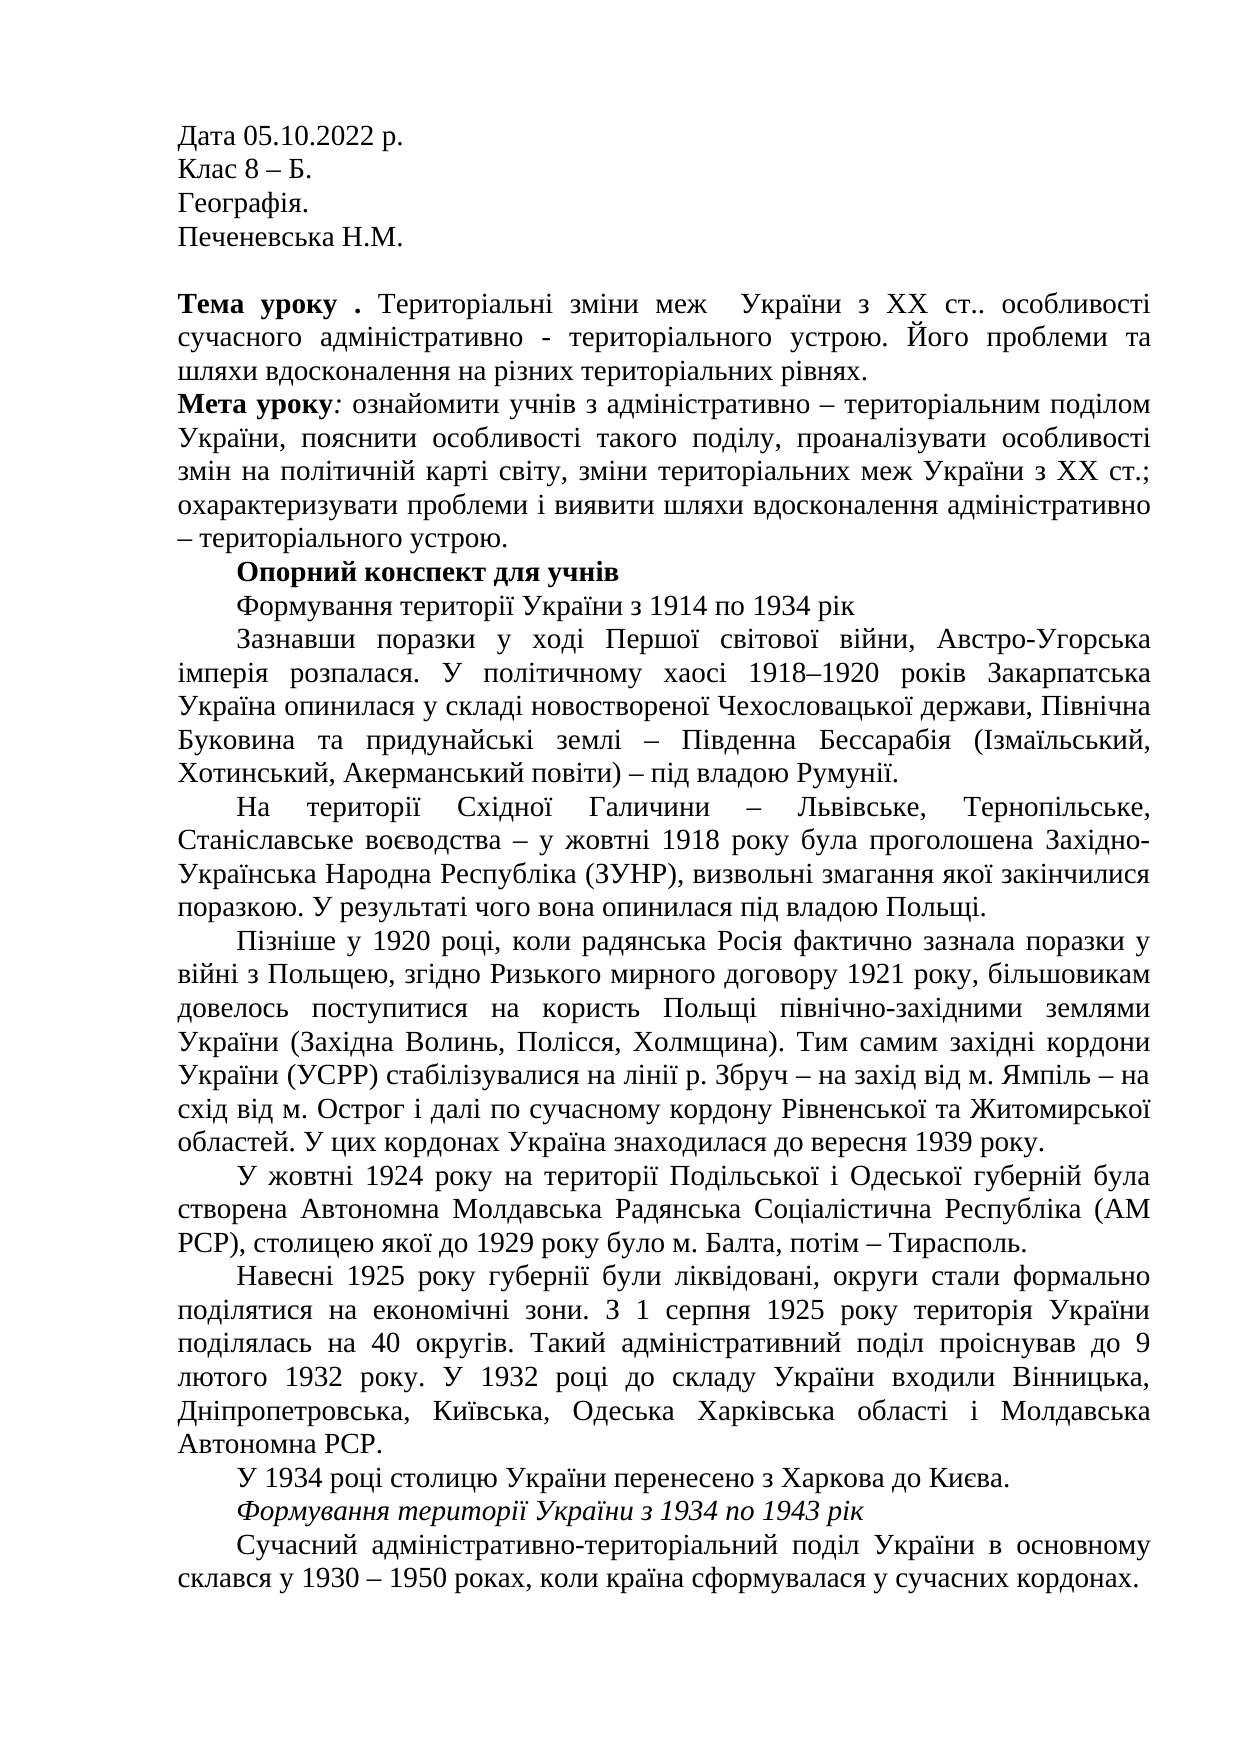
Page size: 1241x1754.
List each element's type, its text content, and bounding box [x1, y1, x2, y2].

text Сучасний адміністративно-територіальний поділ України в основному склався у 1930 – 1950 роках, коли країна сформувалася у сучасних кордонах. [177, 1527, 1152, 1594]
text Географія. [177, 185, 1152, 219]
text На території Східної Галичини – Львівське, Тернопільське, Станіславське воєводства – у жовтні 1918 року була проголошена Західно-Українська Народна Республіка (ЗУНР), визвольні змагання якої закінчилися поразкою. У результаті чого вона опинилася під владою Польщі. [177, 789, 1152, 923]
text Формування території України з 1934 по 1943 рік [177, 1493, 1152, 1527]
text У жовтні 1924 року на території Подільської і Одеської губерній була створена Автономна Молдавська Радянська Соціалістична Республіка (АМ РСР), столицею якої до 1929 року було м. Балта, потім – Тирасполь. [177, 1158, 1152, 1258]
text Мета уроку: ознайомити учнів з адміністративно – територіальним поділом України, пояснити особливості такого поділу, проаналізувати особливості змін на політичній карті світу, зміни територіальних меж України з ХХ ст.; охарактеризувати проблеми і виявити шляхи вдосконалення адміністративно – територіального устрою. [177, 386, 1152, 554]
text Формування території України з 1914 по 1934 рік [177, 588, 1152, 621]
text Зазнавши поразки у ході Першої світової війни, Австро-Угорська імперія розпалася. У політичному хаосі 1918–1920 років Закарпатська Україна опинилася у складі новоствореної Чехословацької держави, Північна Буковина та придунайські землі – Південна Бессарабія (Ізмаїльський, Хотинський, Акерманський повіти) – під владою Румунії. [177, 621, 1152, 789]
text Тема уроку . Територіальні зміни меж України з ХХ ст.. особливості сучасного адміністративно - територіального устрою. Його проблеми та шляхи вдосконалення на різних територіальних рівнях. [177, 286, 1152, 386]
text Дата 05.10.2022 р. [177, 118, 1152, 152]
text Пізніше у 1920 році, коли радянська Росія фактично зазнала поразки у війні з Польщею, згідно Ризького мирного договору 1921 року, більшовикам довелось поступитися на користь Польщі північно-західними землями України (Західна Волинь, Полісся, Холмщина). Тим самим західні кордони України (УСРР) стабілізувалися на лінії р. Збруч – на захід від м. Ямпіль – на схід від м. Острог і далі по сучасному кордону Рівненської та Житомирської областей. У цих кордонах Україна знаходилася до вересня 1939 року. [177, 923, 1152, 1158]
text Опорний конспект для учнів [177, 554, 1152, 588]
text Печеневська Н.М. [177, 219, 1152, 252]
text Навесні 1925 року губернії були ліквідовані, округи стали формально поділятися на економічні зони. З 1 серпня 1925 року територія України поділялась на 40 округів. Такий адміністративний поділ проіснував до 9 лютого 1932 року. У 1932 році до складу України входили Вінницька, Дніпропетровська, Київська, Одеська Харківська області і Молдавська Автономна РСР. [177, 1258, 1152, 1460]
text У 1934 році столицю України перенесено з Харкова до Києва. [177, 1460, 1152, 1493]
text Клас 8 – Б. [177, 152, 1152, 185]
